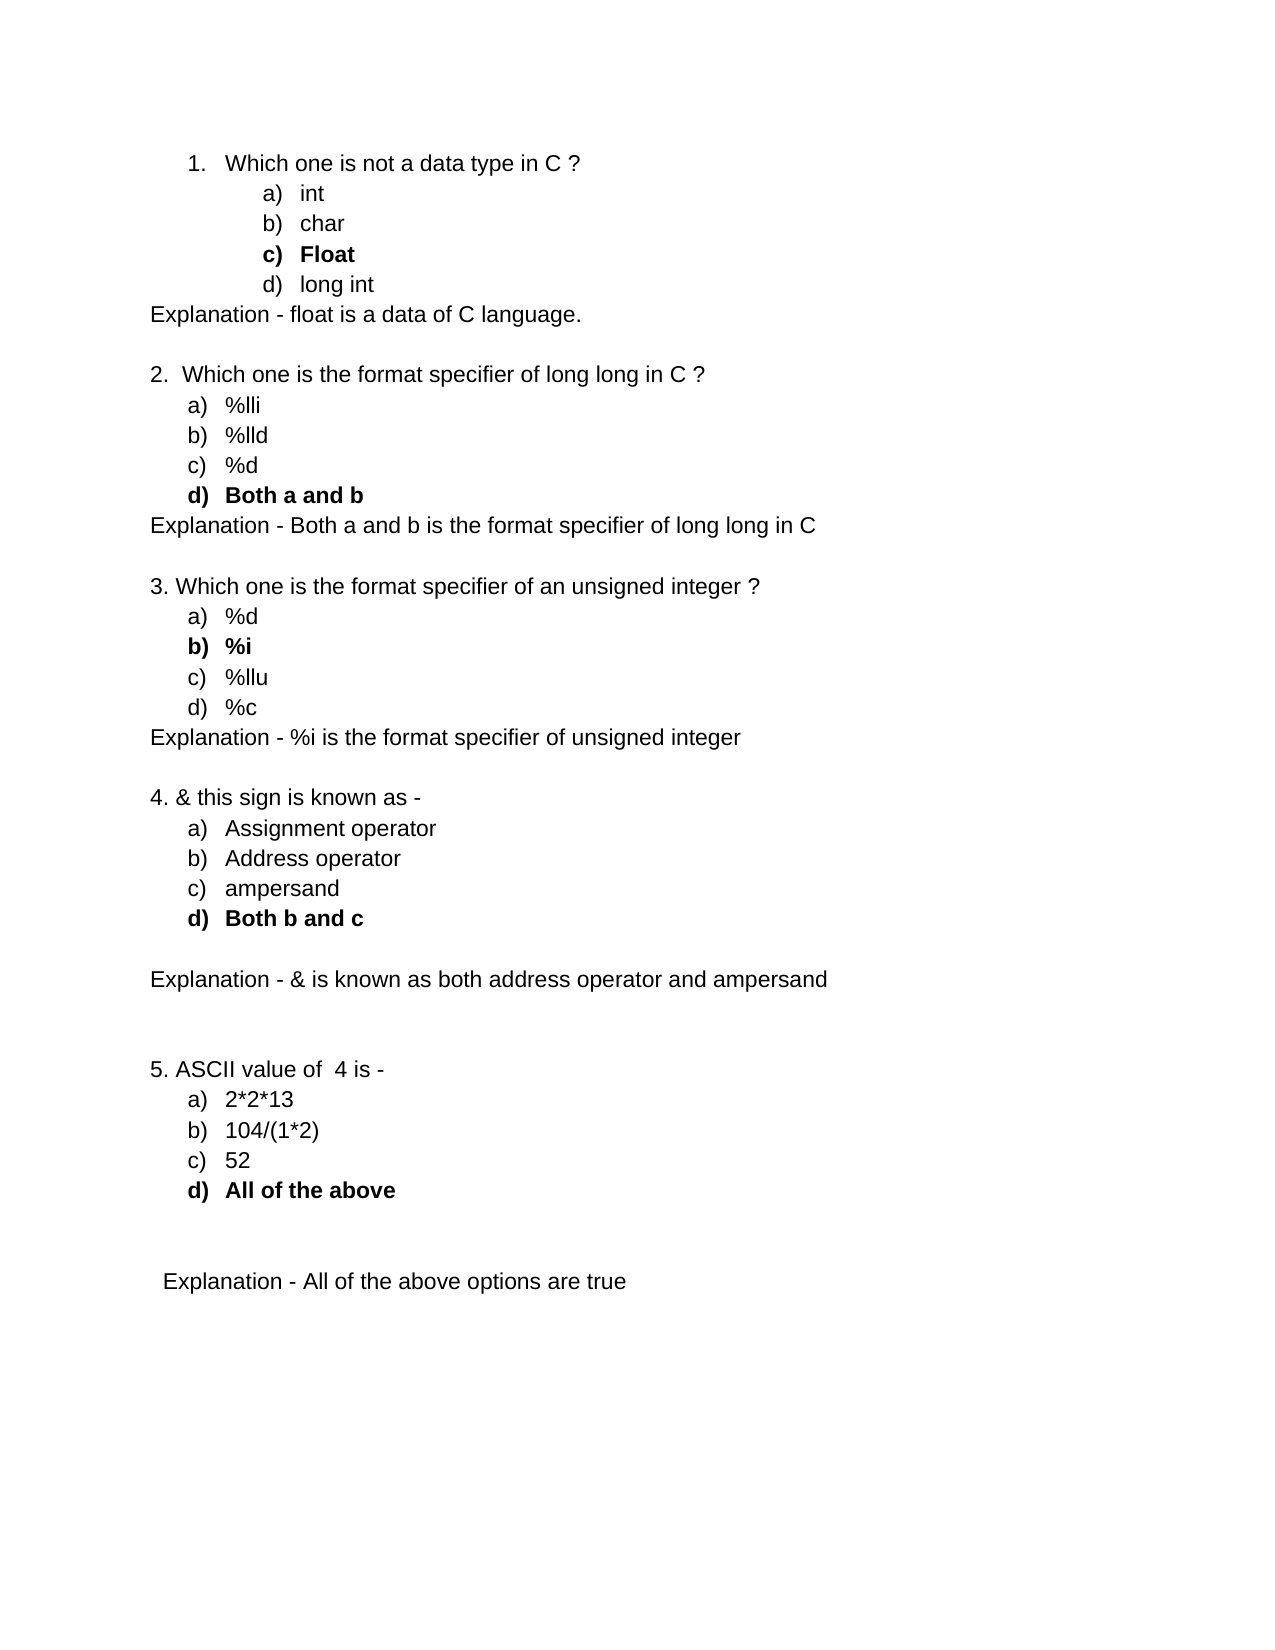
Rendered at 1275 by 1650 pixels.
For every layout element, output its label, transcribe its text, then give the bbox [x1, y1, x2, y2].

list Both b and c [187, 905, 1125, 932]
text 4. & this sign is known as - [150, 784, 1125, 811]
text Explanation - Both a and b is the format specifier of long long in C [150, 512, 1125, 539]
list %lld [187, 422, 1125, 448]
list char [262, 210, 1125, 237]
list %d [187, 452, 1125, 478]
text Explanation - %i is the format specifier of unsigned integer [150, 724, 1125, 750]
text 5. ASCII value of 4 is - [150, 1056, 1125, 1083]
list Assignment operator [187, 814, 1125, 841]
list 52 [187, 1147, 1125, 1173]
list All of the above [187, 1177, 1125, 1203]
text Explanation - float is a data of C language. [150, 301, 1125, 327]
list Float [262, 241, 1125, 267]
text Explanation - All of the above options are true [150, 1268, 1125, 1294]
list int [262, 180, 1125, 207]
list %c [187, 694, 1125, 720]
list long int [262, 271, 1125, 297]
list %llu [187, 663, 1125, 690]
list 2*2*13 [187, 1086, 1125, 1113]
list %i [187, 633, 1125, 660]
list Address operator [187, 845, 1125, 871]
text 2. Which one is the format specifier of long long in C ? [150, 361, 1125, 388]
text 3. Which one is the format specifier of an unsigned integer ? [150, 573, 1125, 599]
text Explanation - & is known as both address operator and ampersand [150, 966, 1125, 992]
list ampersand [187, 875, 1125, 901]
list %d [187, 603, 1125, 629]
list Both a and b [187, 482, 1125, 509]
list 104/(1*2) [187, 1117, 1125, 1143]
list Which one is not a data type in C ? [187, 150, 1125, 176]
list %lli [187, 392, 1125, 418]
